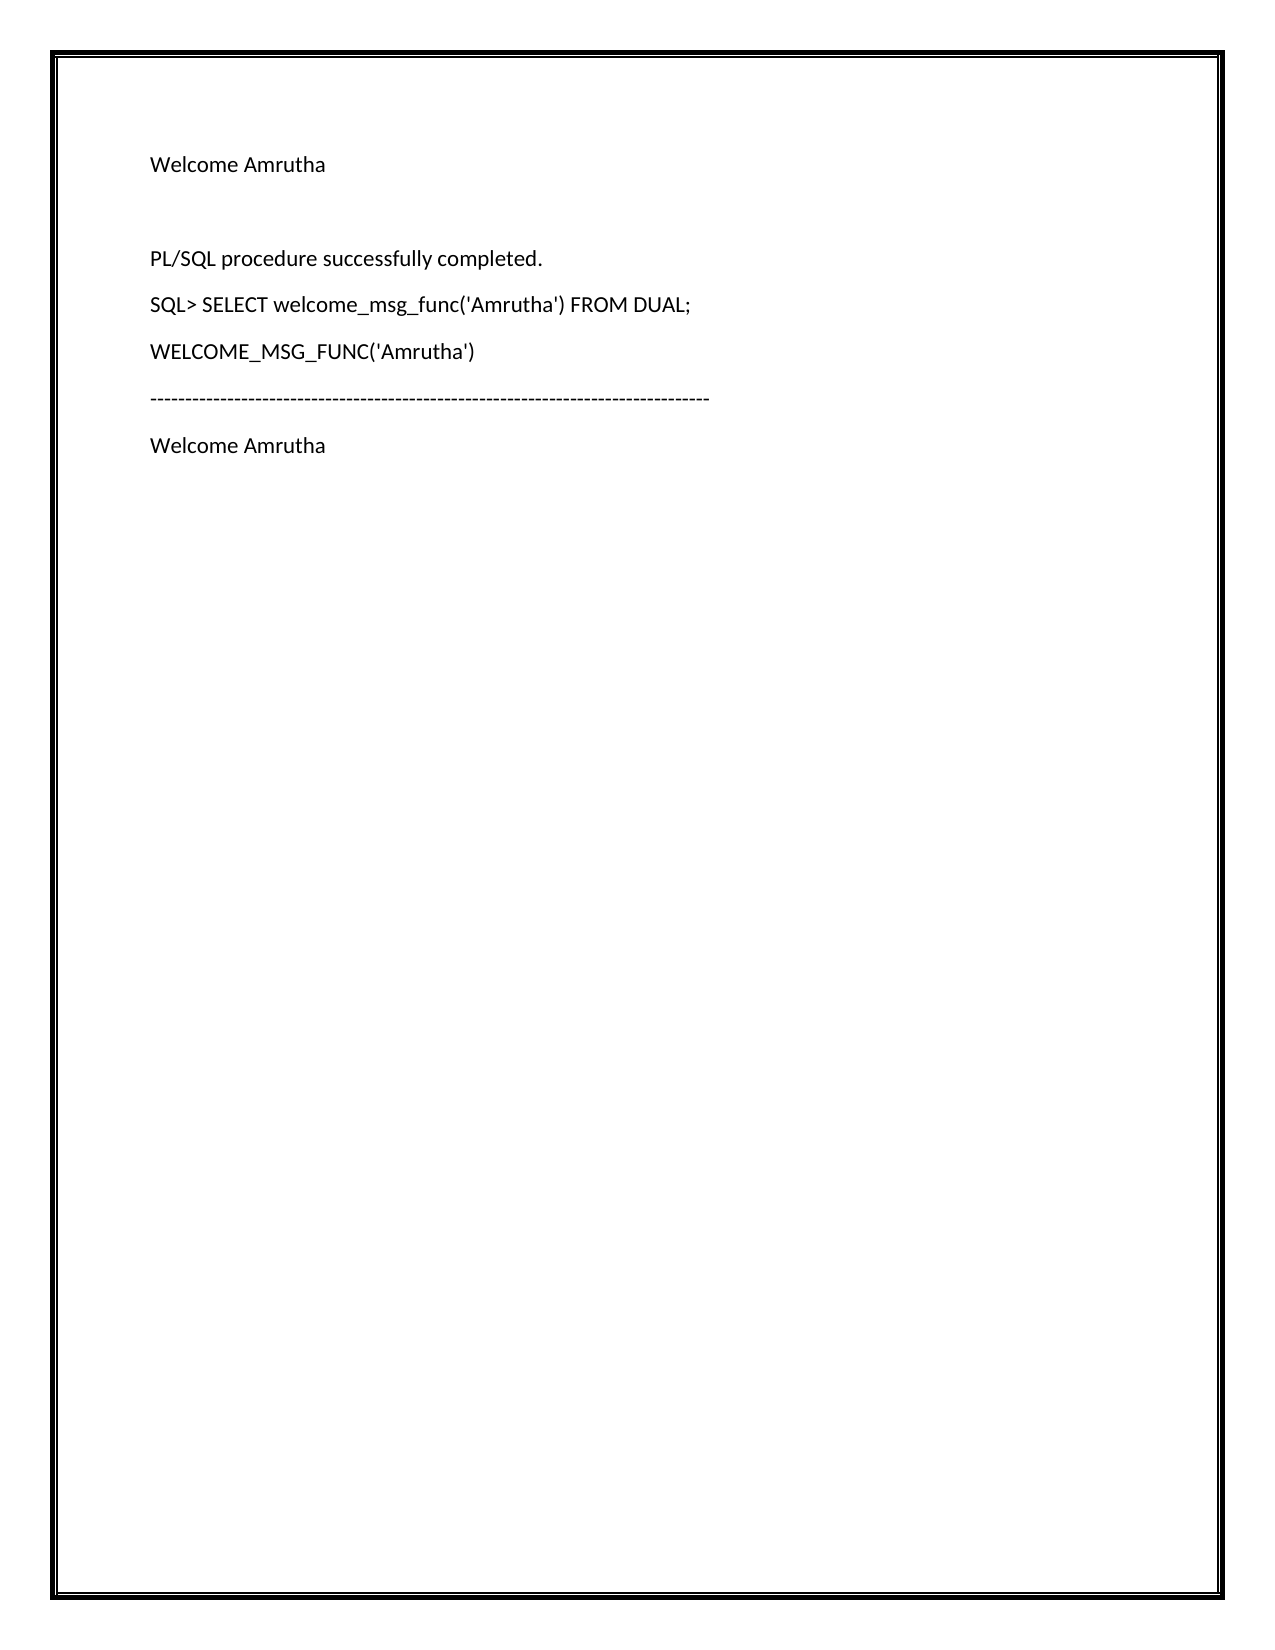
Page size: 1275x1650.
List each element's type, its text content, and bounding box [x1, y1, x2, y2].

text Welcome Amrutha [150, 150, 1125, 178]
text WELCOME_MSG_FUNC('Amrutha') [150, 337, 1125, 366]
text -------------------------------------------------------------------------------- [150, 384, 1125, 412]
text Welcome Amrutha [150, 431, 1125, 459]
text PL/SQL procedure successfully completed. [150, 244, 1125, 272]
text SQL> SELECT welcome_msg_func('Amrutha') FROM DUAL; [150, 291, 1125, 319]
